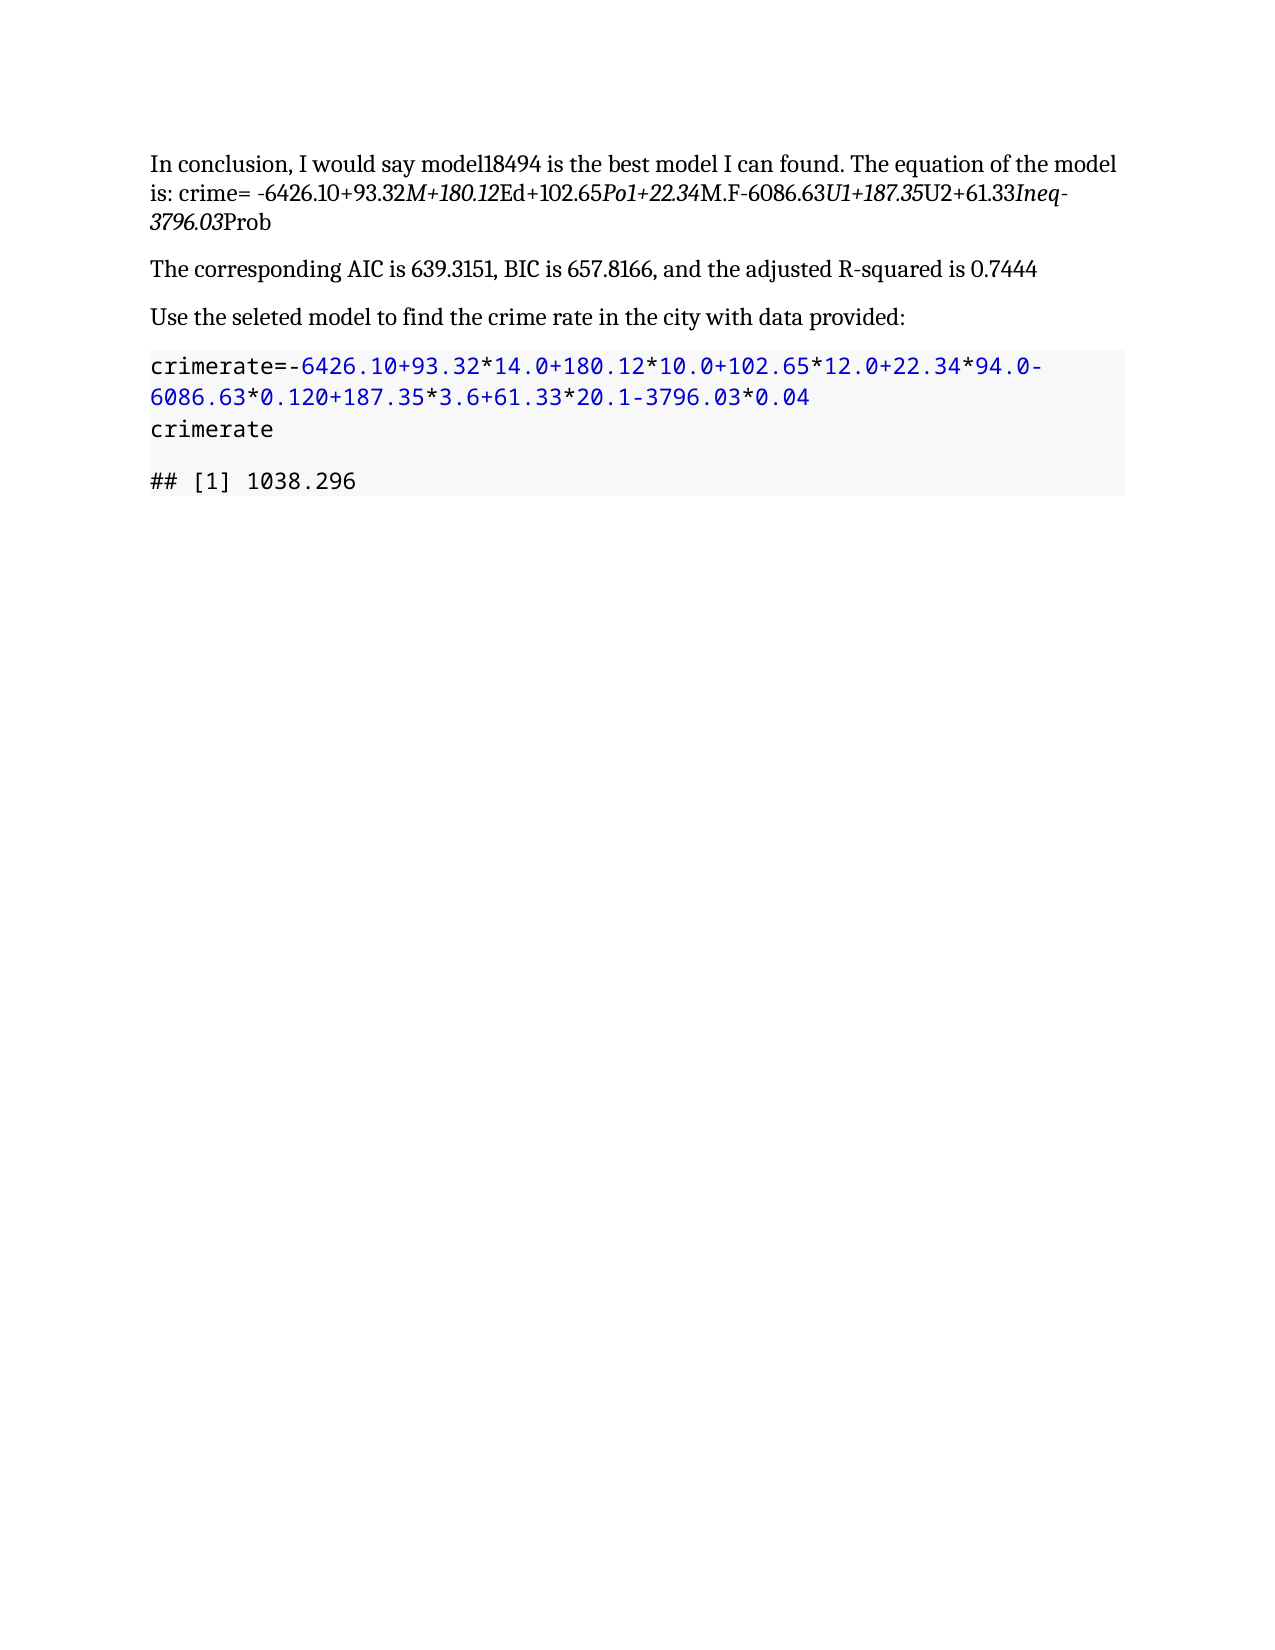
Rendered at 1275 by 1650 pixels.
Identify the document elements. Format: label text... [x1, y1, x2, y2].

text ## [1] 1038.296 [150, 464, 1125, 496]
text Use the seleted model to find the crime rate in the city with data provided: [150, 302, 1125, 331]
text The corresponding AIC is 639.3151, BIC is 657.8166, and the adjusted R-squared is 0.7444 [150, 255, 1125, 284]
text crimerate=-6426.10+93.32*14.0+180.12*10.0+102.65*12.0+22.34*94.0-6086.63*0.120+187.35*3.6+61.33*20.1-3796.03*0.04 crimerate [150, 350, 1125, 444]
text In conclusion, I would say model18494 is the best model I can found. The equation of the model is: crime= -6426.10+93.32M+180.12Ed+102.65Po1+22.34M.F-6086.63U1+187.35U2+61.33Ineq-3796.03Prob [150, 150, 1125, 236]
